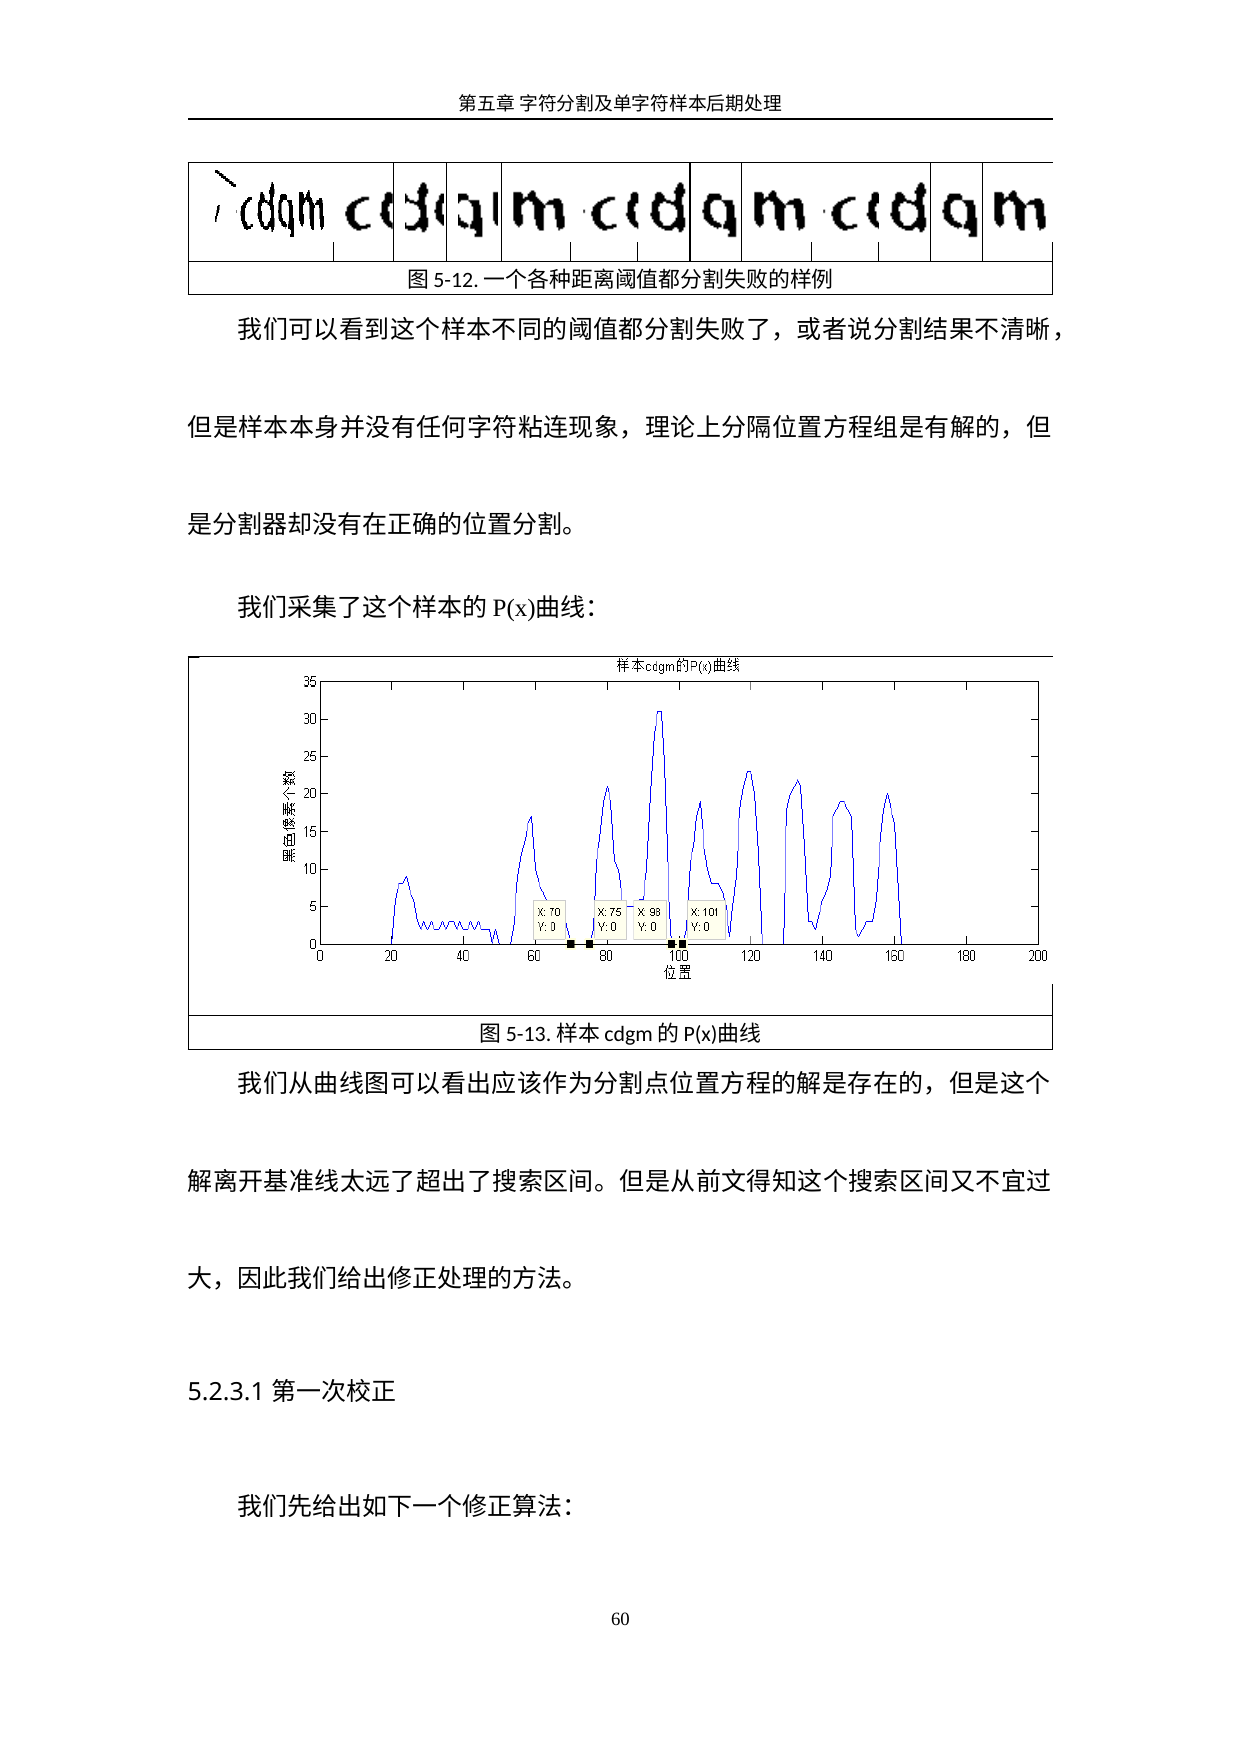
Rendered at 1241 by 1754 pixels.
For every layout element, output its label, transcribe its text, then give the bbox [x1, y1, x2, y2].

picture [199, 657, 1126, 984]
table_cell [742, 163, 811, 261]
table_cell [394, 163, 446, 261]
text 我们采集了这个样本的P(x)曲线： [187, 573, 1053, 638]
table_cell [638, 163, 689, 261]
table_cell [571, 163, 637, 261]
picture [753, 163, 813, 242]
picture [889, 163, 928, 242]
text 我们可以看到这个样本不同的阈值都分割失败了，或者说分割结果不清晰，但是样本本身并没有任何字符粘连现象，理论上分隔位置方程组是有解的，但是分割器却没有在正确的位置分割。 [187, 295, 1053, 555]
table_cell [812, 163, 878, 261]
table_cell [983, 163, 1052, 261]
picture [993, 163, 1054, 242]
picture [582, 163, 639, 242]
text 我们先给出如下一个修正算法： [187, 1472, 1053, 1537]
picture [941, 163, 978, 242]
table_cell [334, 242, 393, 261]
table_header [189, 658, 1052, 1015]
table_cell 图5-13. 样本cdgm的P(x)曲线 [189, 1016, 1052, 1048]
picture [701, 163, 738, 242]
picture [649, 163, 687, 242]
text 我们从曲线图可以看出应该作为分割点位置方程的解是存在的，但是这个解离开基准线太远了超出了搜索区间。但是从前文得知这个搜索区间又不宜过大，因此我们给出修正处理的方法。 [187, 1050, 1053, 1309]
table_cell 图5-12. 一个各种距离阈值都分割失败的样例 [189, 262, 1052, 294]
picture [512, 163, 573, 242]
picture [458, 163, 498, 242]
subtitle 5.2.3.1 第一次校正 [187, 1357, 1053, 1422]
picture [199, 163, 393, 242]
table_cell [691, 163, 741, 261]
table_cell [931, 163, 982, 261]
picture [405, 163, 444, 242]
table_cell [447, 163, 501, 261]
table_cell [189, 163, 333, 261]
table_cell [502, 163, 570, 261]
picture [822, 163, 879, 242]
table_cell [879, 163, 930, 261]
